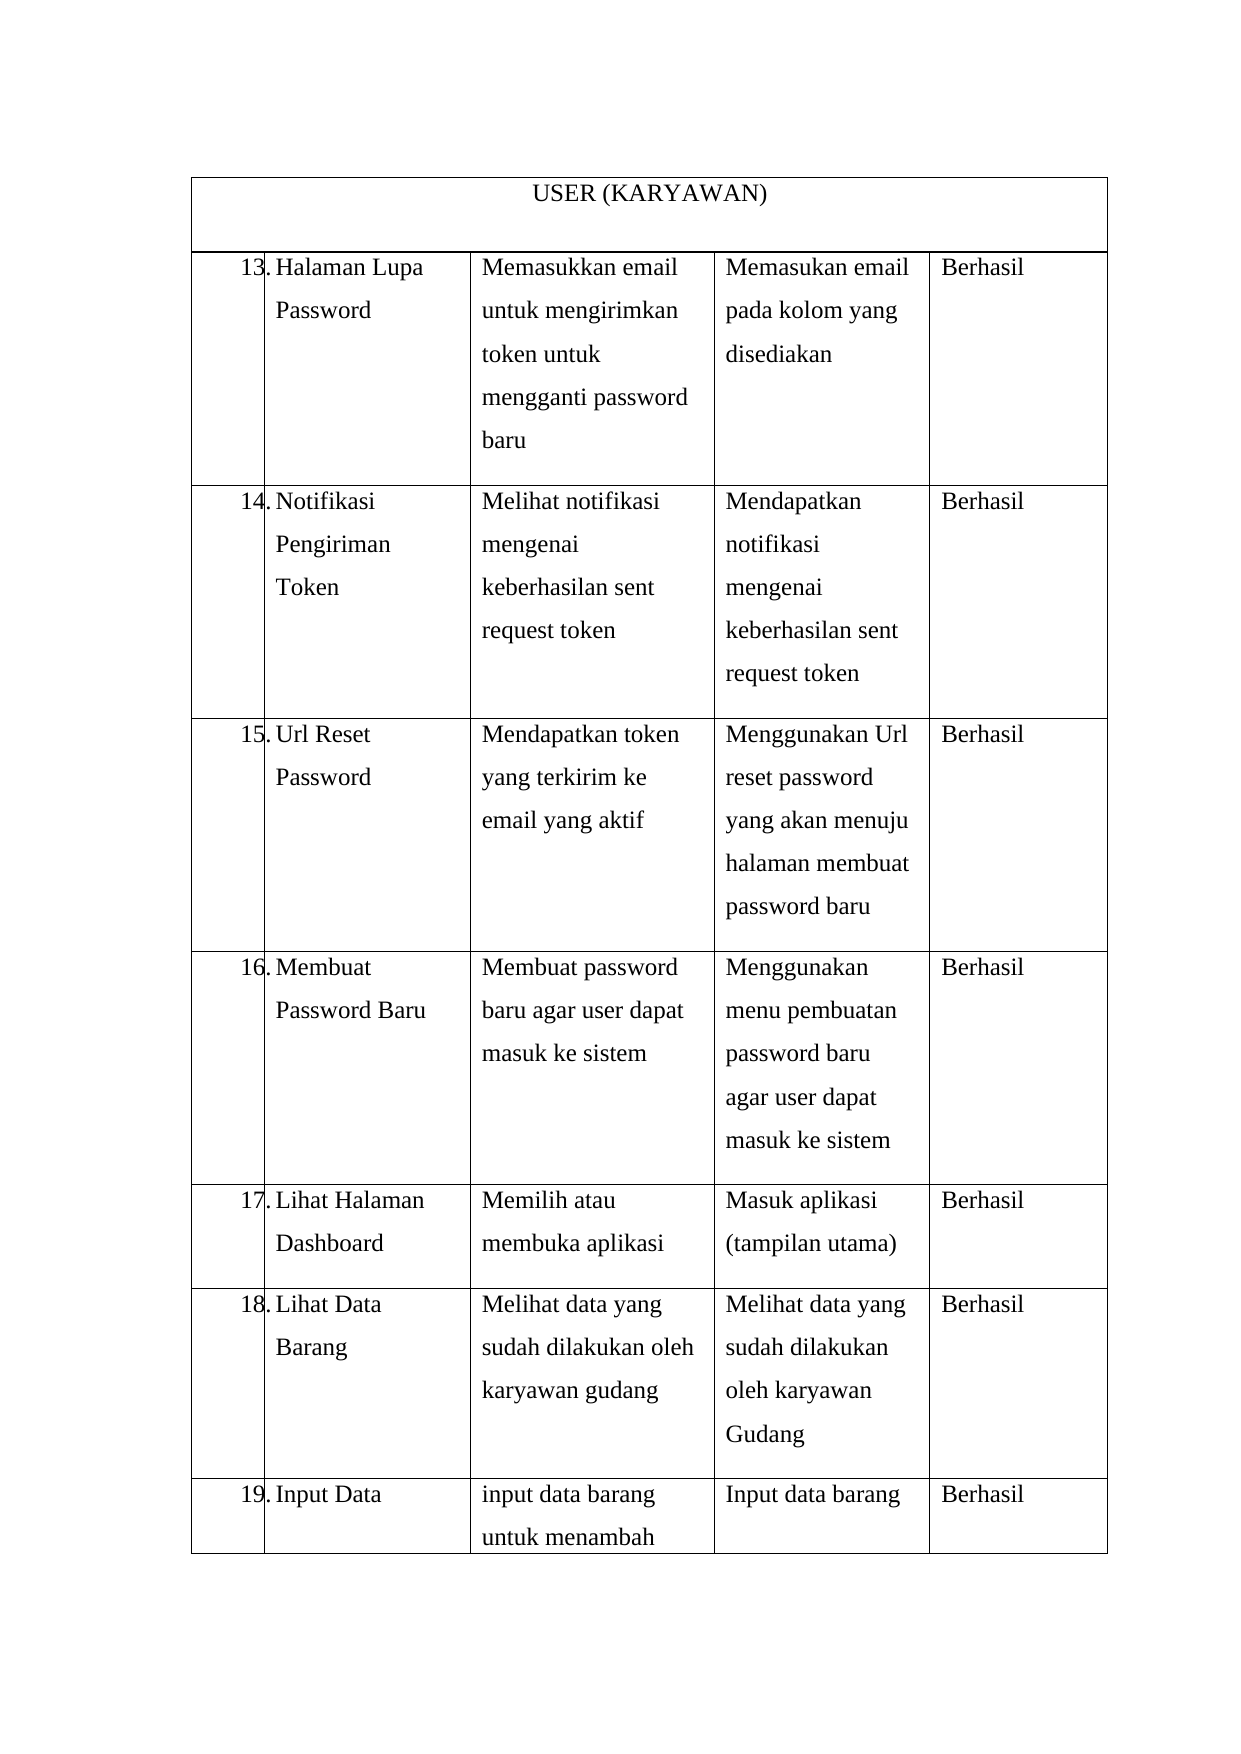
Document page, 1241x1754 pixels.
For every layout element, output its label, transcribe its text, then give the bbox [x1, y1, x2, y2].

table_cell Memasukan email pada kolom yang disediakan [715, 253, 929, 485]
table_cell Url Reset Password [265, 719, 470, 951]
table_cell Memilih atau membuka aplikasi [471, 1185, 714, 1288]
table_cell Berhasil [930, 1479, 1107, 1553]
table_cell [192, 719, 264, 951]
table_cell Melihat data yang sudah dilakukan oleh karyawan gudang [471, 1289, 714, 1478]
table_cell Notifikasi Pengiriman Token [265, 486, 470, 718]
table_cell Menggunakan menu pembuatan password baru agar user dapat masuk ke sistem [715, 952, 929, 1184]
table_cell Menggunakan Url reset password yang akan menuju halaman membuat password baru [715, 719, 929, 951]
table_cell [471, 1479, 714, 1553]
table_cell Berhasil [930, 1289, 1107, 1478]
table_cell Melihat data yang sudah dilakukan oleh karyawan Gudang [715, 1289, 929, 1478]
table_cell Lihat Data Barang [265, 1289, 470, 1478]
table_cell [192, 1289, 264, 1478]
table_cell Input data barang [715, 1479, 929, 1553]
table_cell Lihat Halaman Dashboard [265, 1185, 470, 1288]
table_cell Berhasil [930, 253, 1107, 485]
table_cell Berhasil [930, 719, 1107, 951]
table_cell Memasukkan email untuk mengirimkan token untuk mengganti password baru [471, 253, 714, 485]
table_cell Berhasil [930, 1185, 1107, 1288]
table_cell [192, 1185, 264, 1288]
table_cell [192, 253, 264, 485]
table_cell Melihat notifikasi mengenai keberhasilan sent request token [471, 486, 714, 718]
table_cell Mendapatkan token yang terkirim ke email yang aktif [471, 719, 714, 951]
table_cell Mendapatkan notifikasi mengenai keberhasilan sent request token [715, 486, 929, 718]
table_cell [192, 486, 264, 718]
table_cell Membuat password baru agar user dapat masuk ke sistem [471, 952, 714, 1184]
table_cell Berhasil [930, 486, 1107, 718]
table_cell Berhasil [930, 952, 1107, 1184]
table_cell Membuat Password Baru [265, 952, 470, 1184]
table_cell Input Data Barang [265, 1479, 470, 1553]
table_cell Halaman Lupa Password [265, 253, 470, 485]
table_cell [192, 1479, 264, 1553]
table_cell Masuk aplikasi (tampilan utama) [715, 1185, 929, 1288]
table_cell USER (KARYAWAN) [192, 178, 1107, 251]
table_cell [192, 952, 264, 1184]
